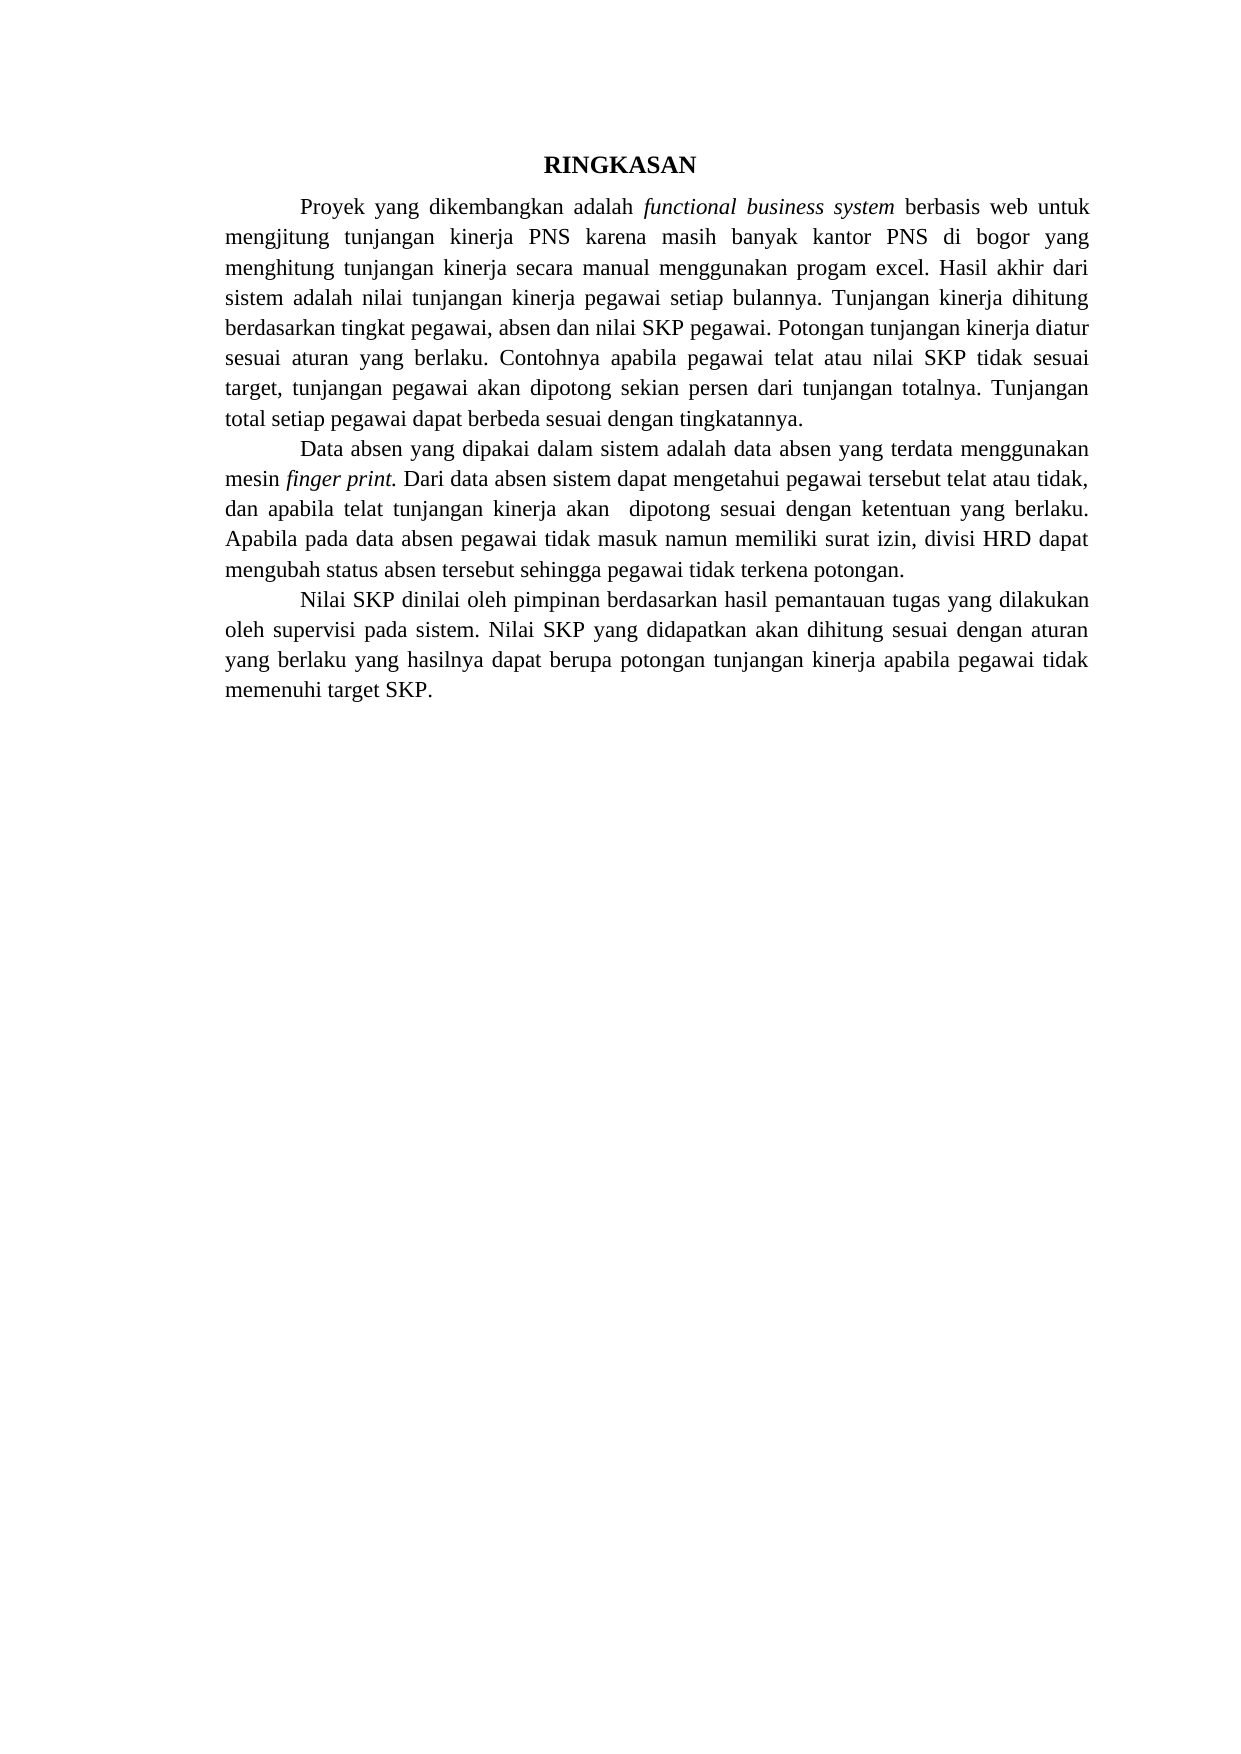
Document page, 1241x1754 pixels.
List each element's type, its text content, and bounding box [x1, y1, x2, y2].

list Proyek yang dikembangkan adalah functional business system berbasis web untuk mengjitung tunjangan kinerja PNS karena masih banyak kantor PNS di bogor yang menghitung tunjangan kinerja secara manual menggunakan progam excel. Hasil akhir dari sistem adalah nilai tunjangan kinerja pegawai setiap bulannya. Tunjangan kinerja dihitung berdasarkan tingkat pegawai, absen dan nilai SKP pegawai. Potongan tunjangan kinerja diatur sesuai aturan yang berlaku. Contohnya apabila pegawai telat atau nilai SKP tidak sesuai target, tunjangan pegawai akan dipotong sekian persen dari tunjangan totalnya. Tunjangan total setiap pegawai dapat berbeda sesuai dengan tingkatannya. [225, 193, 1090, 431]
list Data absen yang dipakai dalam sistem adalah data absen yang terdata menggunakan mesin finger print. Dari data absen sistem dapat mengetahui pegawai tersebut telat atau tidak, dan apabila telat tunjangan kinerja akan dipotong sesuai dengan ketentuan yang berlaku. Apabila pada data absen pegawai tidak masuk namun memiliki surat izin, divisi HRD dapat mengubah status absen tersebut sehingga pegawai tidak terkena potongan. [225, 435, 1090, 582]
subtitle RINGKASAN [150, 150, 1090, 179]
list Nilai SKP dinilai oleh pimpinan berdasarkan hasil pemantauan tugas yang dilakukan oleh supervisi pada sistem. Nilai SKP yang didapatkan akan dihitung sesuai dengan aturan yang berlaku yang hasilnya dapat berupa potongan tunjangan kinerja apabila pegawai tidak memenuhi target SKP. [225, 586, 1090, 703]
